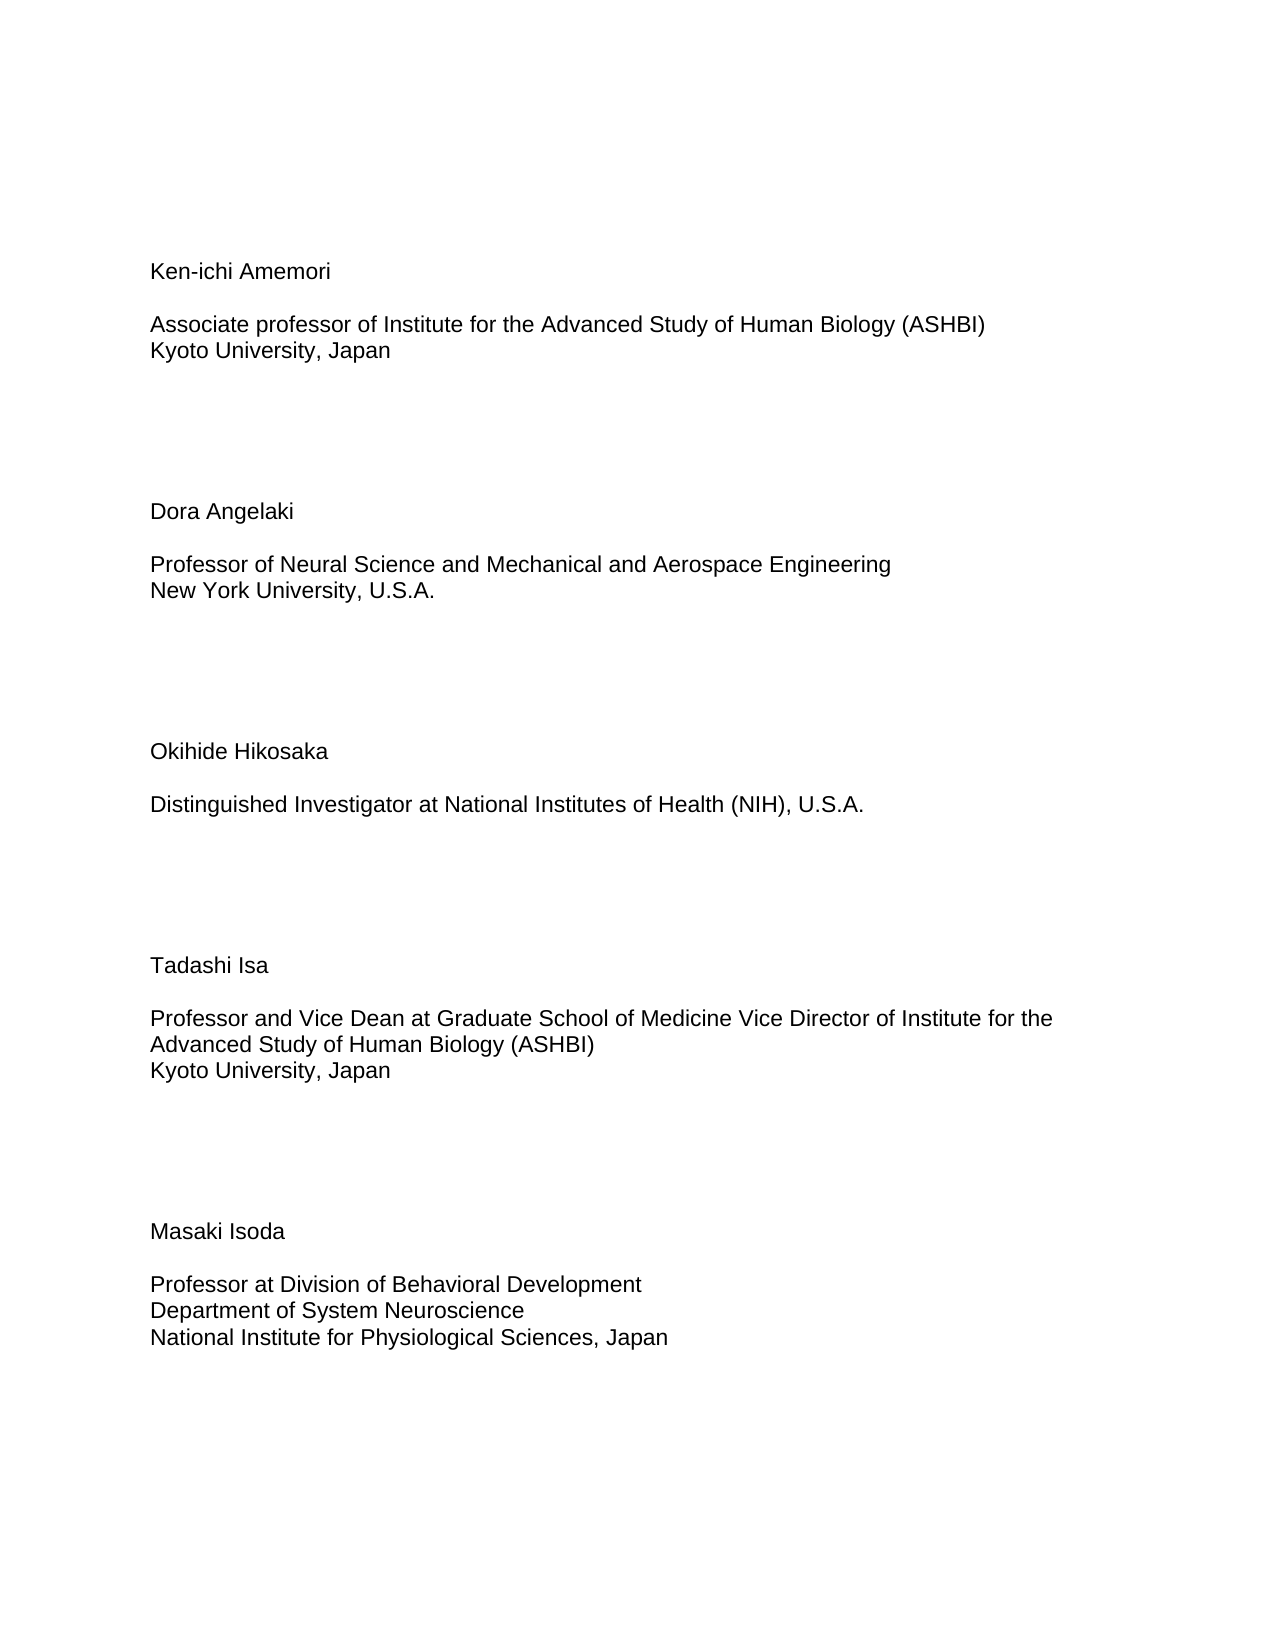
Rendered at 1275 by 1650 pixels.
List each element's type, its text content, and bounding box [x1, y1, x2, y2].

text Masaki Isoda [150, 1218, 1125, 1244]
text Associate professor of Institute for the Advanced Study of Human Biology (ASHBI) [150, 311, 1125, 337]
text Kyoto University, Japan [150, 1057, 1125, 1084]
text Okihide Hikosaka [150, 738, 1125, 764]
text Professor of Neural Science and Mechanical and Aerospace Engineering [150, 551, 1125, 577]
text New York University, U.S.A. [150, 577, 1125, 604]
text Professor and Vice Dean at Graduate School of Medicine Vice Director of Institute for the Advanced Study of Human Biology (ASHBI) [150, 1004, 1125, 1057]
text Professor at Division of Behavioral Development [150, 1271, 1125, 1297]
text Tadashi Isa [150, 952, 1125, 978]
text Distinguished Investigator at National Institutes of Health (NIH), U.S.A. [150, 791, 1125, 817]
text Dora Angelaki [150, 498, 1125, 524]
text Ken-ichi Amemori [150, 258, 1125, 284]
text Department of System Neuroscience [150, 1297, 1125, 1324]
text National Institute for Physiological Sciences, Japan [150, 1324, 1125, 1350]
text Kyoto University, Japan [150, 337, 1125, 364]
